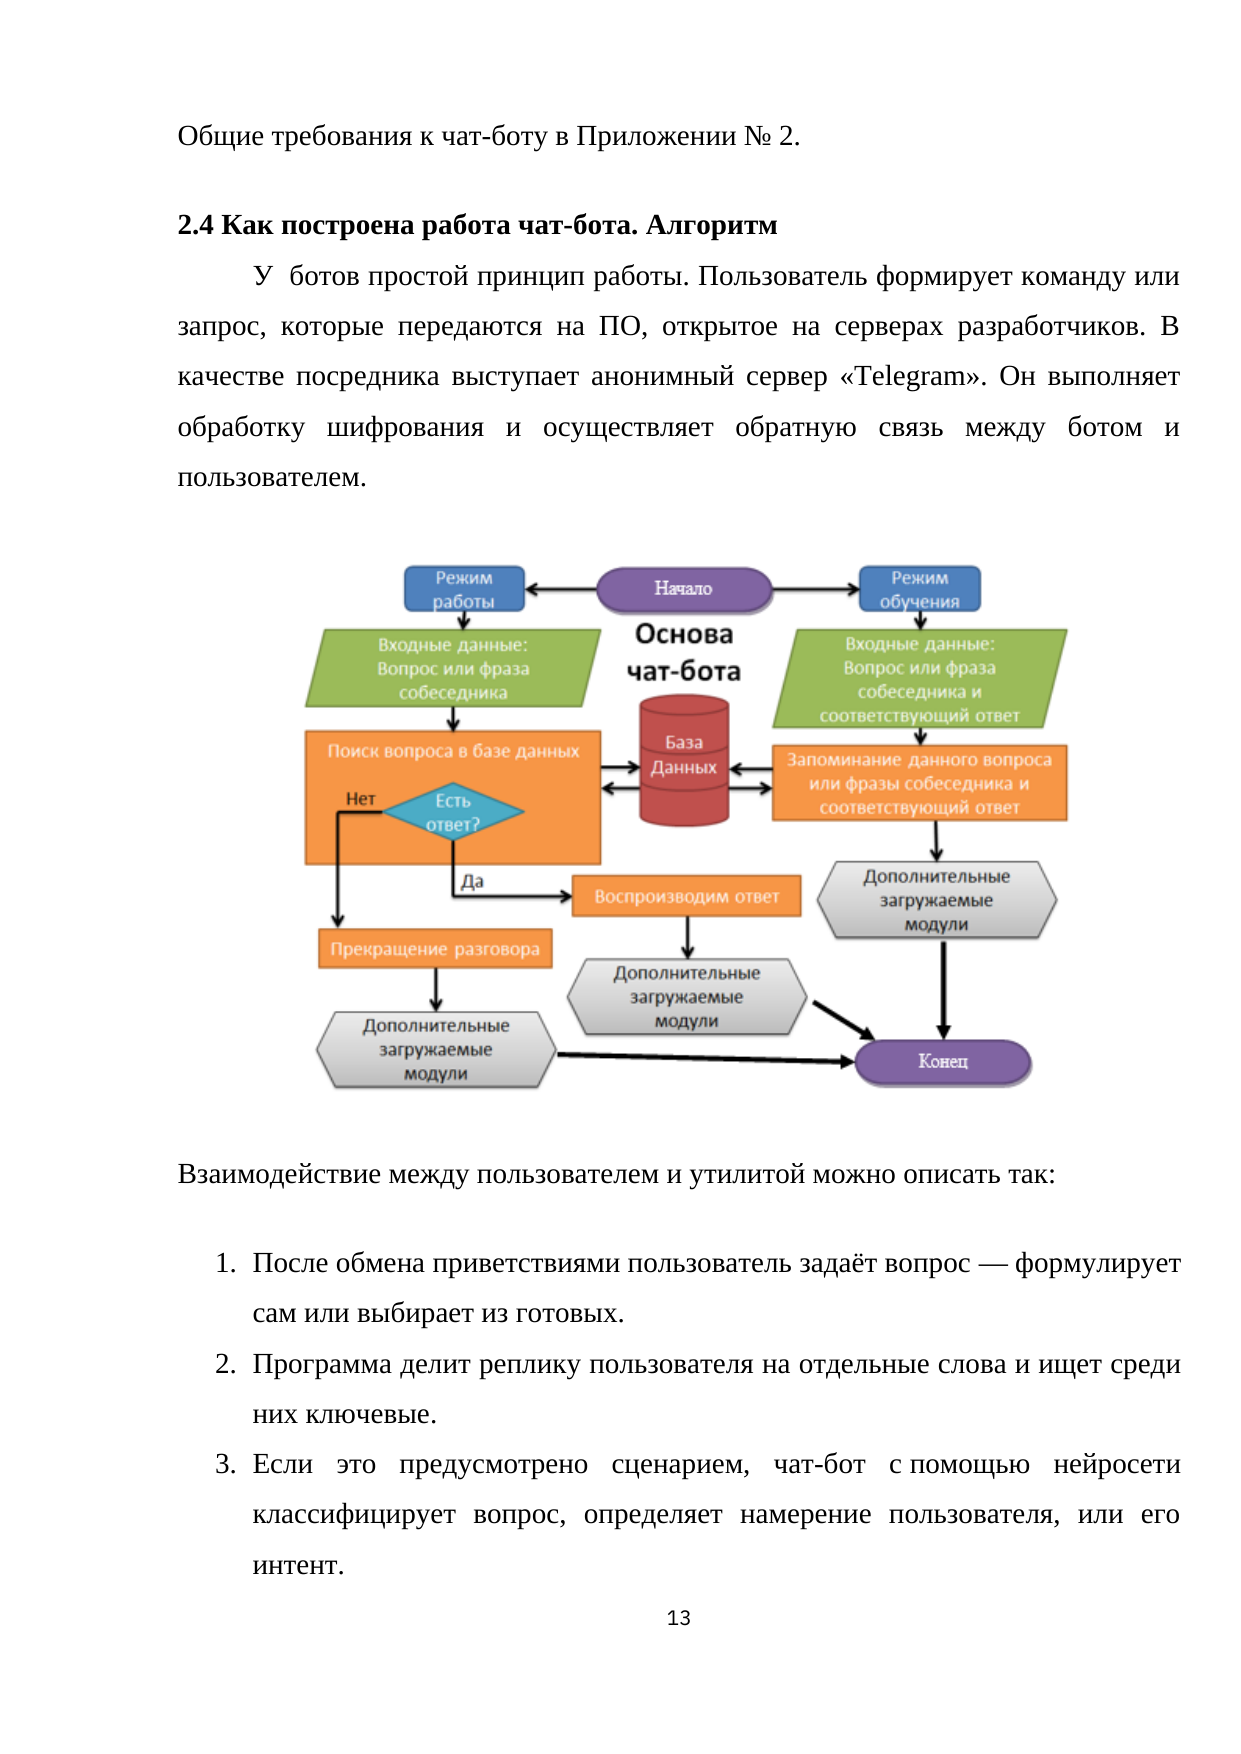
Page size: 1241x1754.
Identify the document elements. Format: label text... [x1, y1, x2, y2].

list После обмена приветствиями пользователь задаёт вопрос — формулирует сам или выбирает из готовых. [215, 1266, 1181, 1329]
list Если это предусмотрено сценарием, чат-бот с помощью нейросети классифицирует вопрос, определяет намерение пользователя, или его интент. [215, 1446, 1181, 1581]
picture [281, 548, 1077, 1104]
text 2.4 Как построена работа чат-бота. Алгоритм [177, 207, 1181, 241]
text У ботов простой принцип работы. Пользователь формирует команду или запрос, которые передаются на ПО, открытое на серверах разработчиков. В качестве посредника выступает анонимный сервер «Telegram». Он выполняет обработку шифрования и осуществляет обратную связь между ботом и пользователем. [177, 258, 1181, 493]
list Программа делит реплику пользователя на отдельные слова и ищет среди них ключевые. [215, 1346, 1181, 1429]
text Взаимодействие между пользователем и утилитой можно описать так: [177, 1156, 1181, 1189]
text Общие требования к чат-боту в Приложении № 2. [177, 118, 1181, 152]
